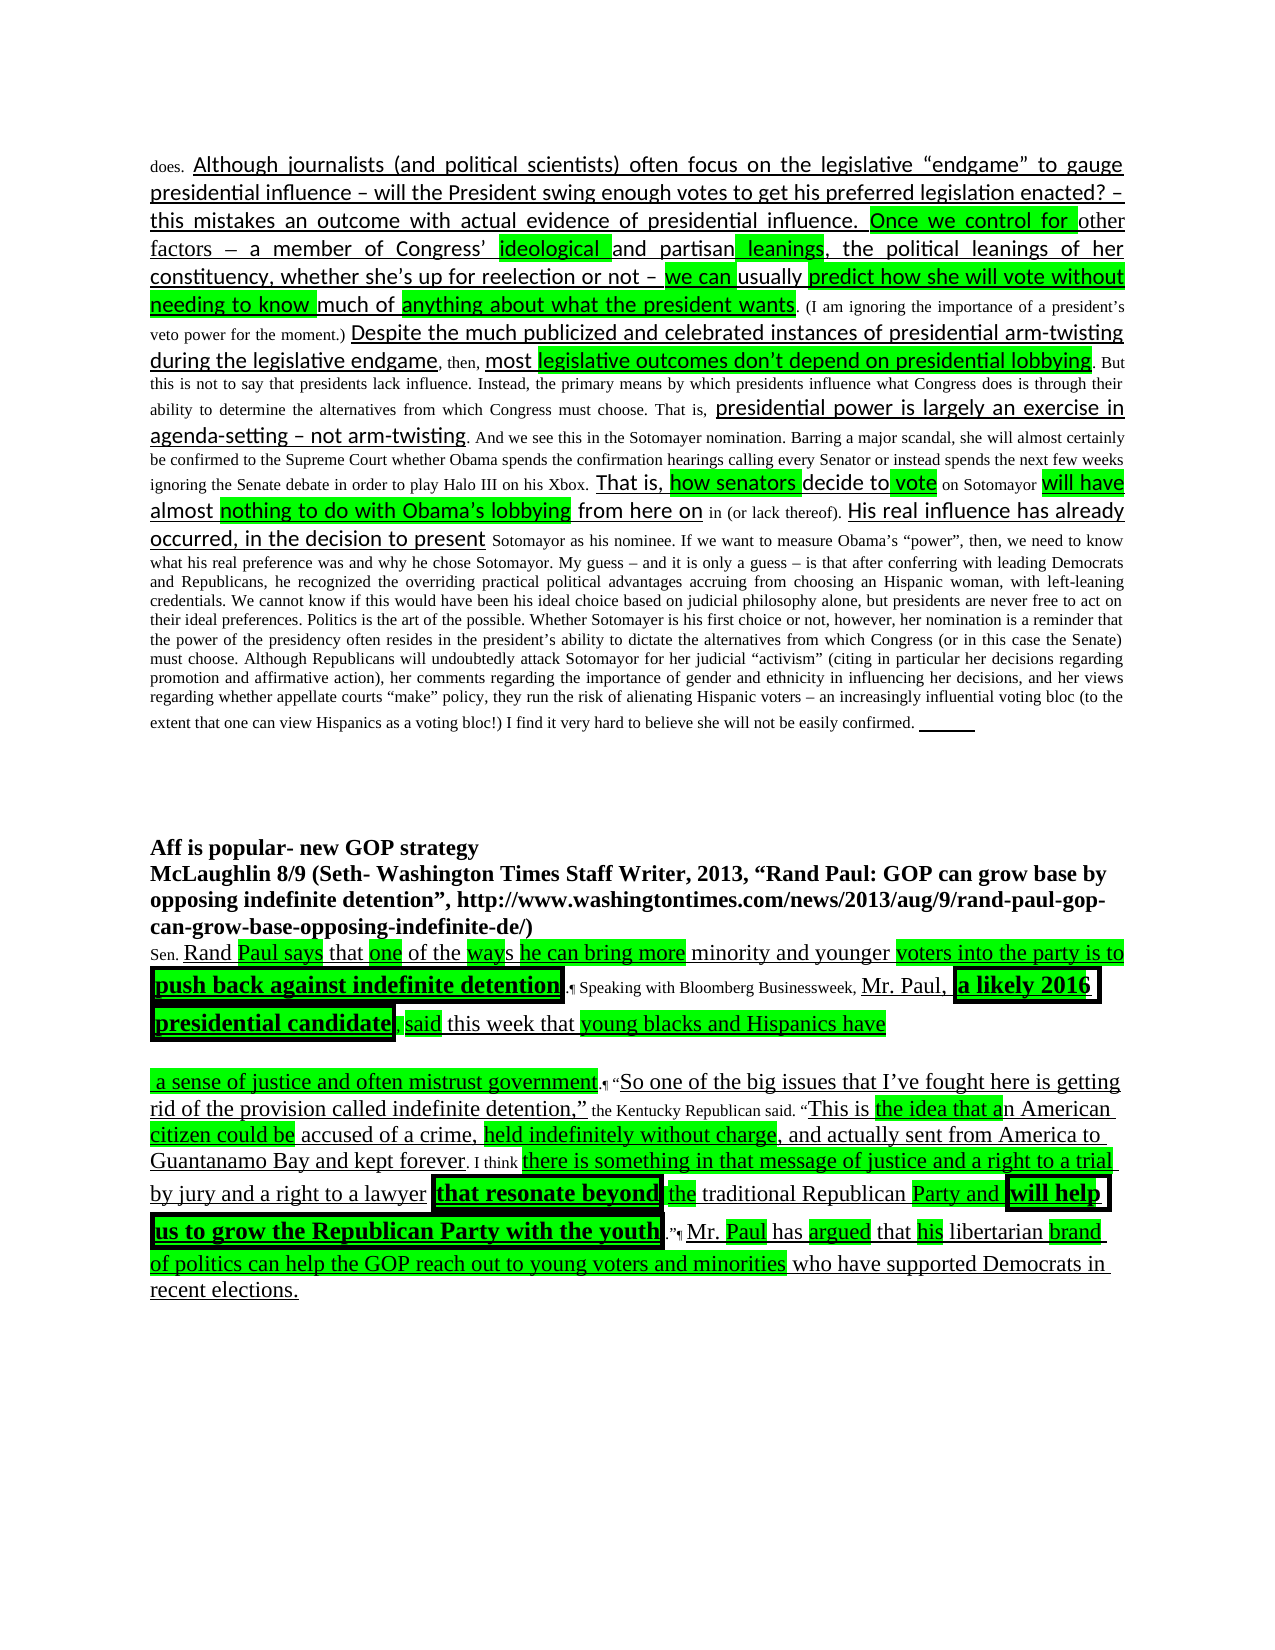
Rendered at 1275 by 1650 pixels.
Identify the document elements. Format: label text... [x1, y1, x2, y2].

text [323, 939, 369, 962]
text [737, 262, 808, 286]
text a sense of justice and often mistrust government.¶ “So one of the big issues that I’ve fought here is getting rid of the provision called indefinite detention,” the Kentucky Republican said. “This is the idea that an American citizen could be accused of a crime, held indefinitely without charge, and actually sent from America to Guantanamo Bay and kept forever. I think there is something in that message of justice and a right to a trial by jury and a right to a lawyer that resonate beyond the traditional Republican Party and will help us to grow the Republican Party with the youth.”¶ Mr. Paul has argued that his libertarian brand of politics can help the GOP reach out to young voters and minorities who have supported Democrats in recent elections. [150, 1068, 1125, 1303]
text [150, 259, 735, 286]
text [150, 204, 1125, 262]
text McLaughlin 8/9 (Seth- Washington Times Staff Writer, 2013, “Rand Paul: GOP can grow base by opposing indefinite detention”, http://www.washingtontimes.com/news/2013/aug/9/rand-paul-gop-can-grow-base-opposing-indefinite-de/) [150, 860, 1125, 939]
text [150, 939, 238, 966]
text Sen. Rand Paul says that one of the ways he can bring more minority and younger voters into the party is to push back against indefinite detention.¶ Speaking with Bloomberg Businessweek, Mr. Paul, a likely 2016 presidential candidate, said this week that young blacks and Hispanics have [396, 939, 1125, 1042]
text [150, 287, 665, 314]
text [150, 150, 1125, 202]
subtitle Aff is popular- new GOP strategy [150, 834, 1125, 860]
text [150, 288, 1125, 734]
